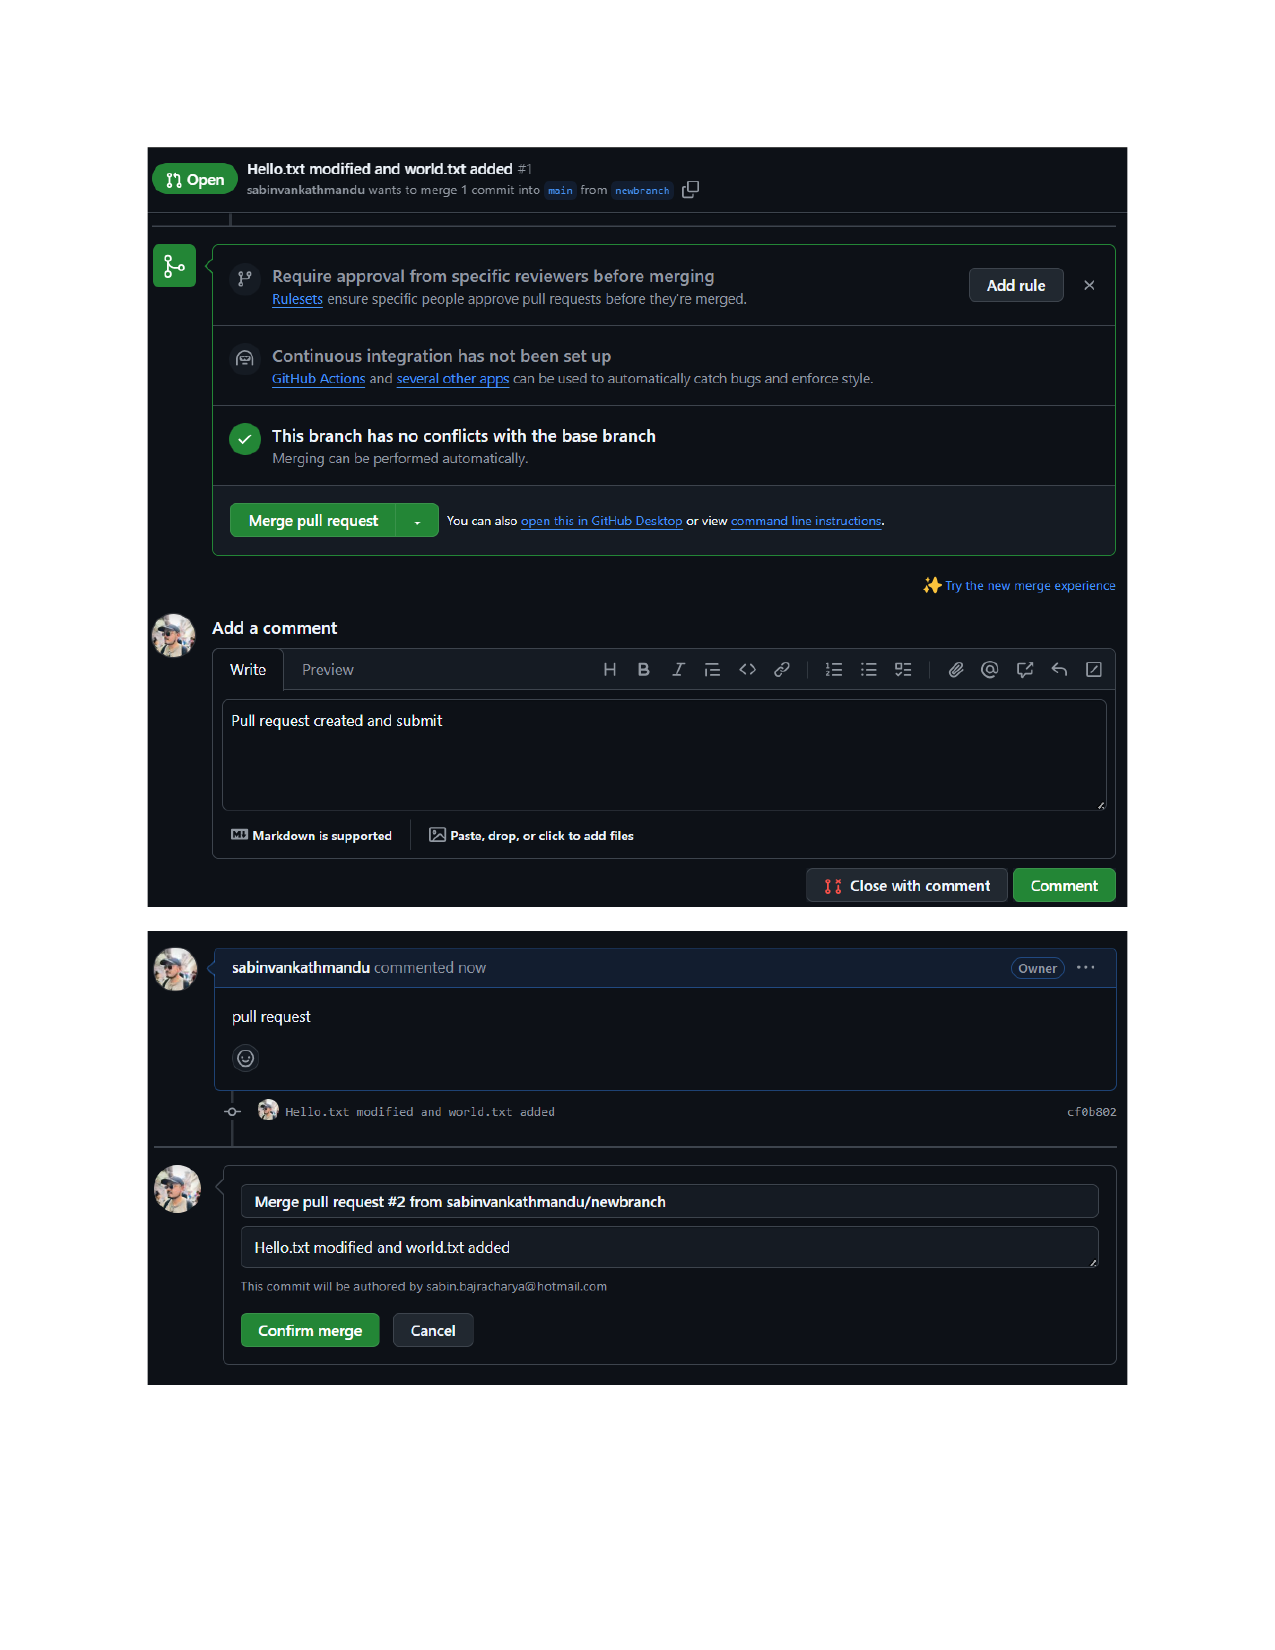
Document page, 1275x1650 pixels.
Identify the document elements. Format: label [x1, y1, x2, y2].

picture [147, 147, 1128, 907]
picture [147, 931, 1128, 1385]
